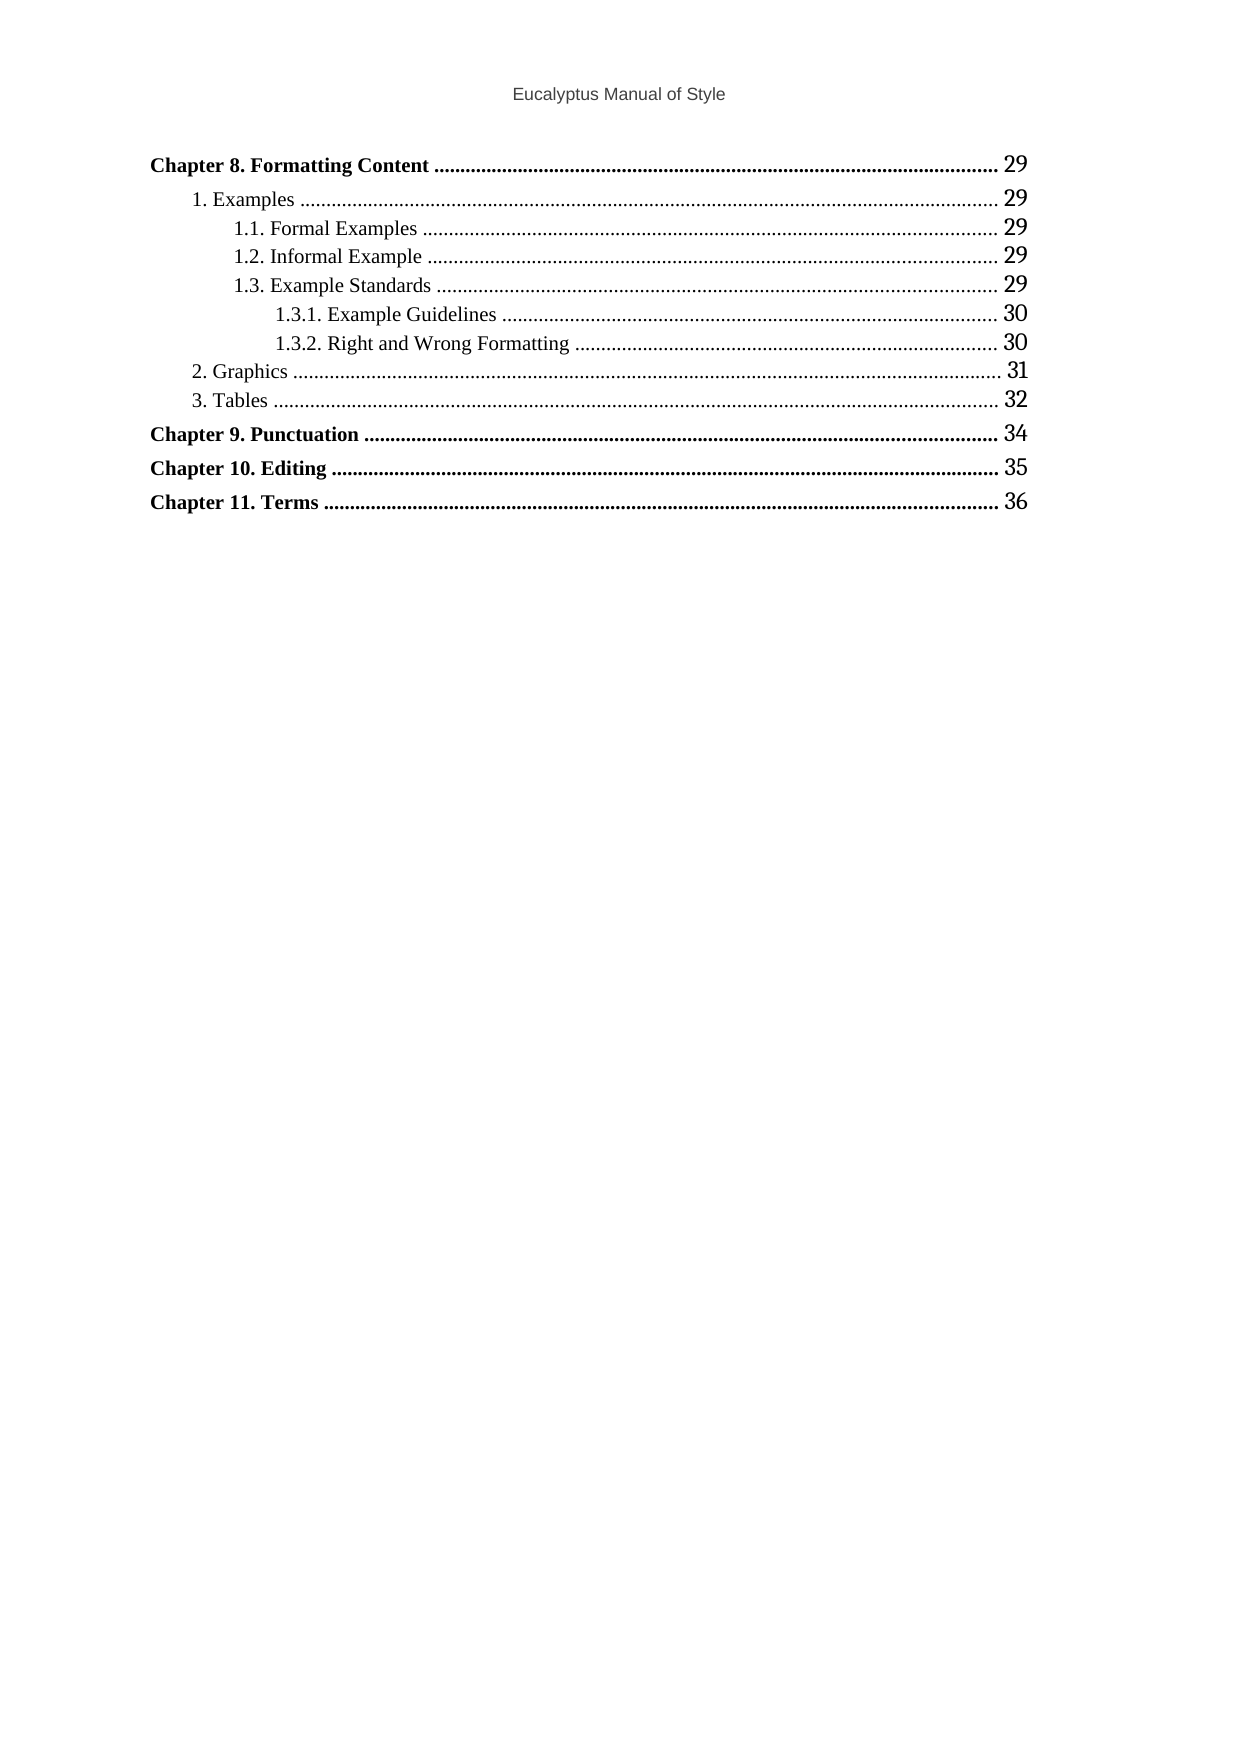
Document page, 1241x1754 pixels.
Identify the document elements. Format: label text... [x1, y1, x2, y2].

text Chapter 9. Punctuation 34 [150, 419, 1090, 448]
text Chapter 10. Editing 35 [150, 453, 1090, 482]
text 1. Examples 29 [192, 184, 1090, 213]
text 1.3.1. Example Guidelines 30 [275, 299, 1090, 328]
text Chapter 11. Terms 36 [150, 487, 1090, 516]
text 2. Graphics 31 [192, 356, 1090, 385]
text 1.3. Example Standards 29 [233, 270, 1090, 299]
text 1.3.2. Right and Wrong Formatting 30 [275, 328, 1090, 356]
text 1.2. Informal Example 29 [233, 241, 1090, 270]
text Chapter 8. Formatting Content 29 [150, 150, 1090, 179]
text 3. Tables 32 [192, 385, 1090, 414]
text 1.1. Formal Examples 29 [233, 213, 1090, 241]
